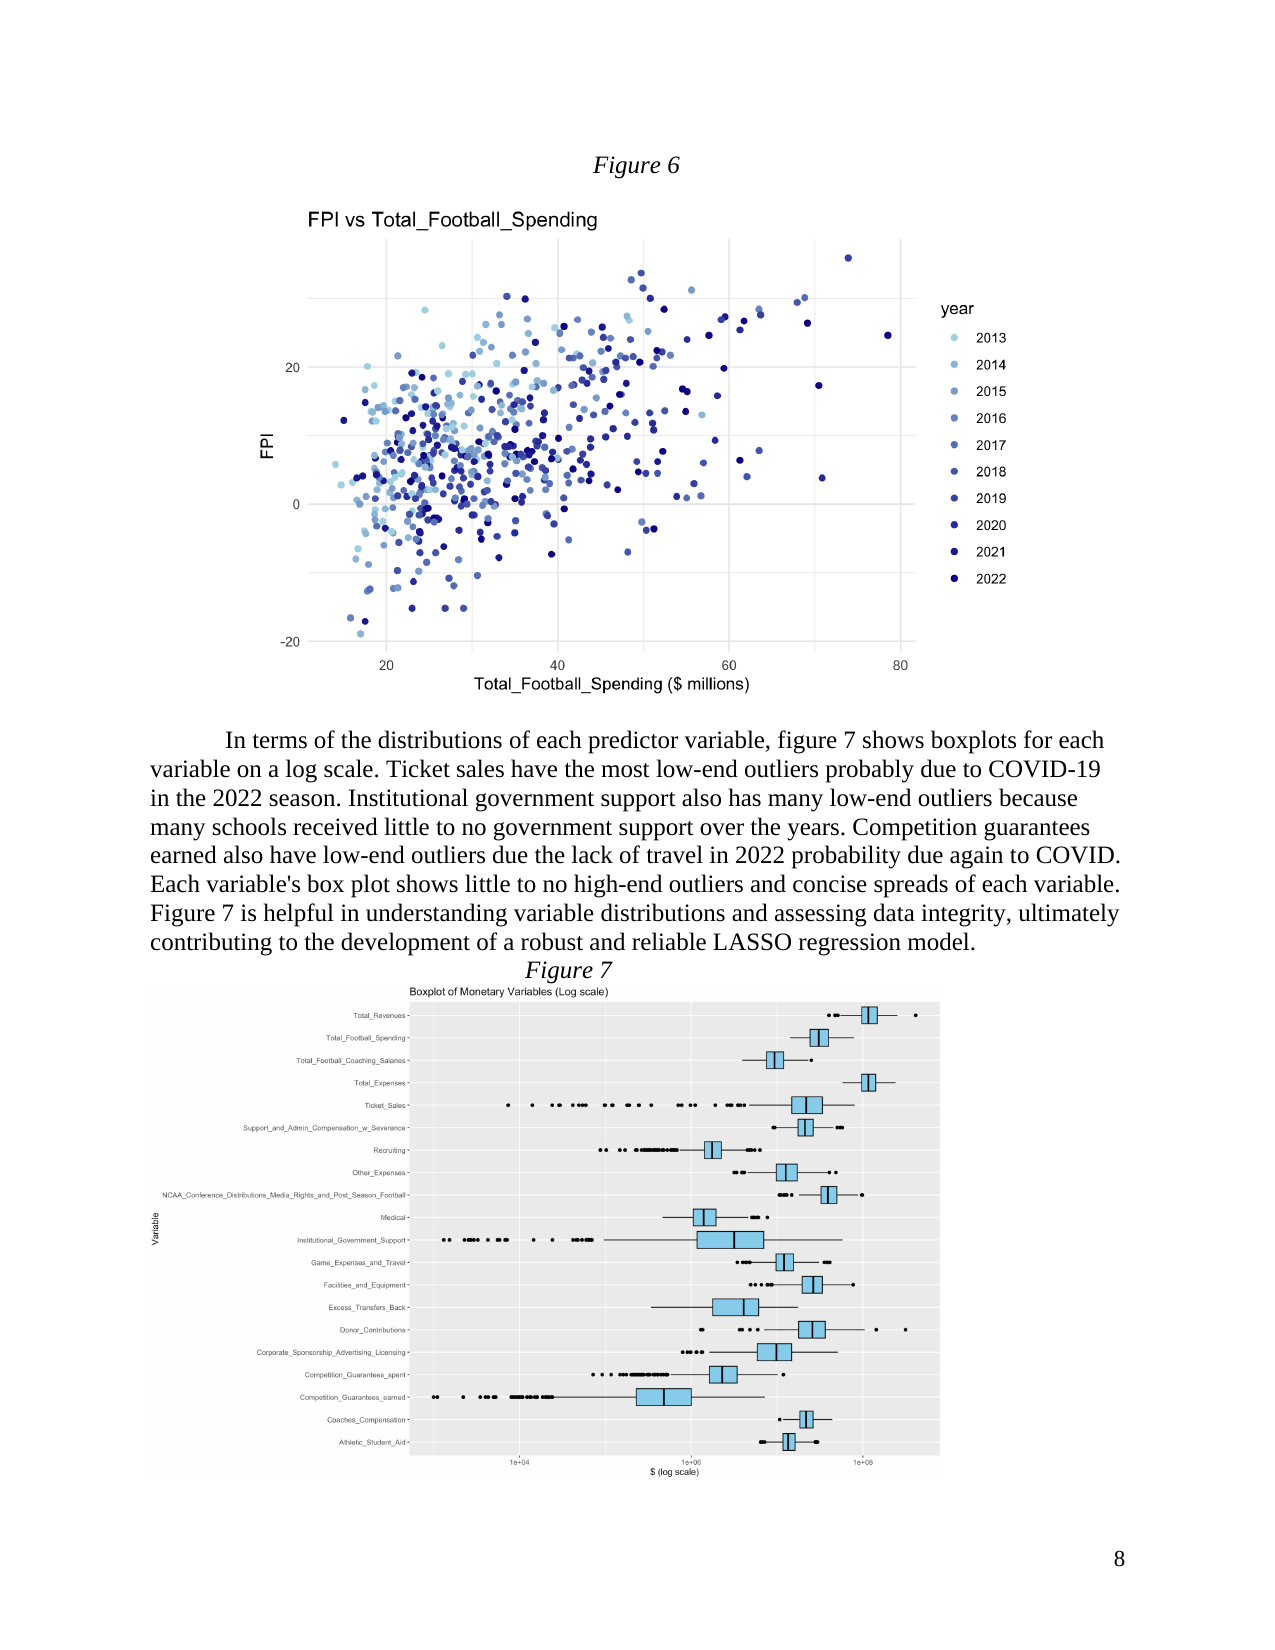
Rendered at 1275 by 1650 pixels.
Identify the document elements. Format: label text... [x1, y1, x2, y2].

text Figure 6 [150, 150, 1125, 179]
text Figure 7 [525, 955, 1125, 984]
picture [150, 984, 943, 1481]
picture [252, 203, 1023, 701]
text In terms of the distributions of each predictor variable, figure 7 shows boxplots for each variable on a log scale. Ticket sales have the most low-end outliers probably due to COVID-19 in the 2022 season. Institutional government support also has many low-end outliers because many schools received little to no government support over the years. Competition guarantees earned also have low-end outliers due the lack of travel in 2022 probability due again to COVID. Each variable's box plot shows little to no high-end outliers and concise spreads of each variable. Figure 7 is helpful in understanding variable distributions and assessing data integrity, ultimately contributing to the development of a robust and reliable LASSO regression model. [150, 725, 1125, 955]
